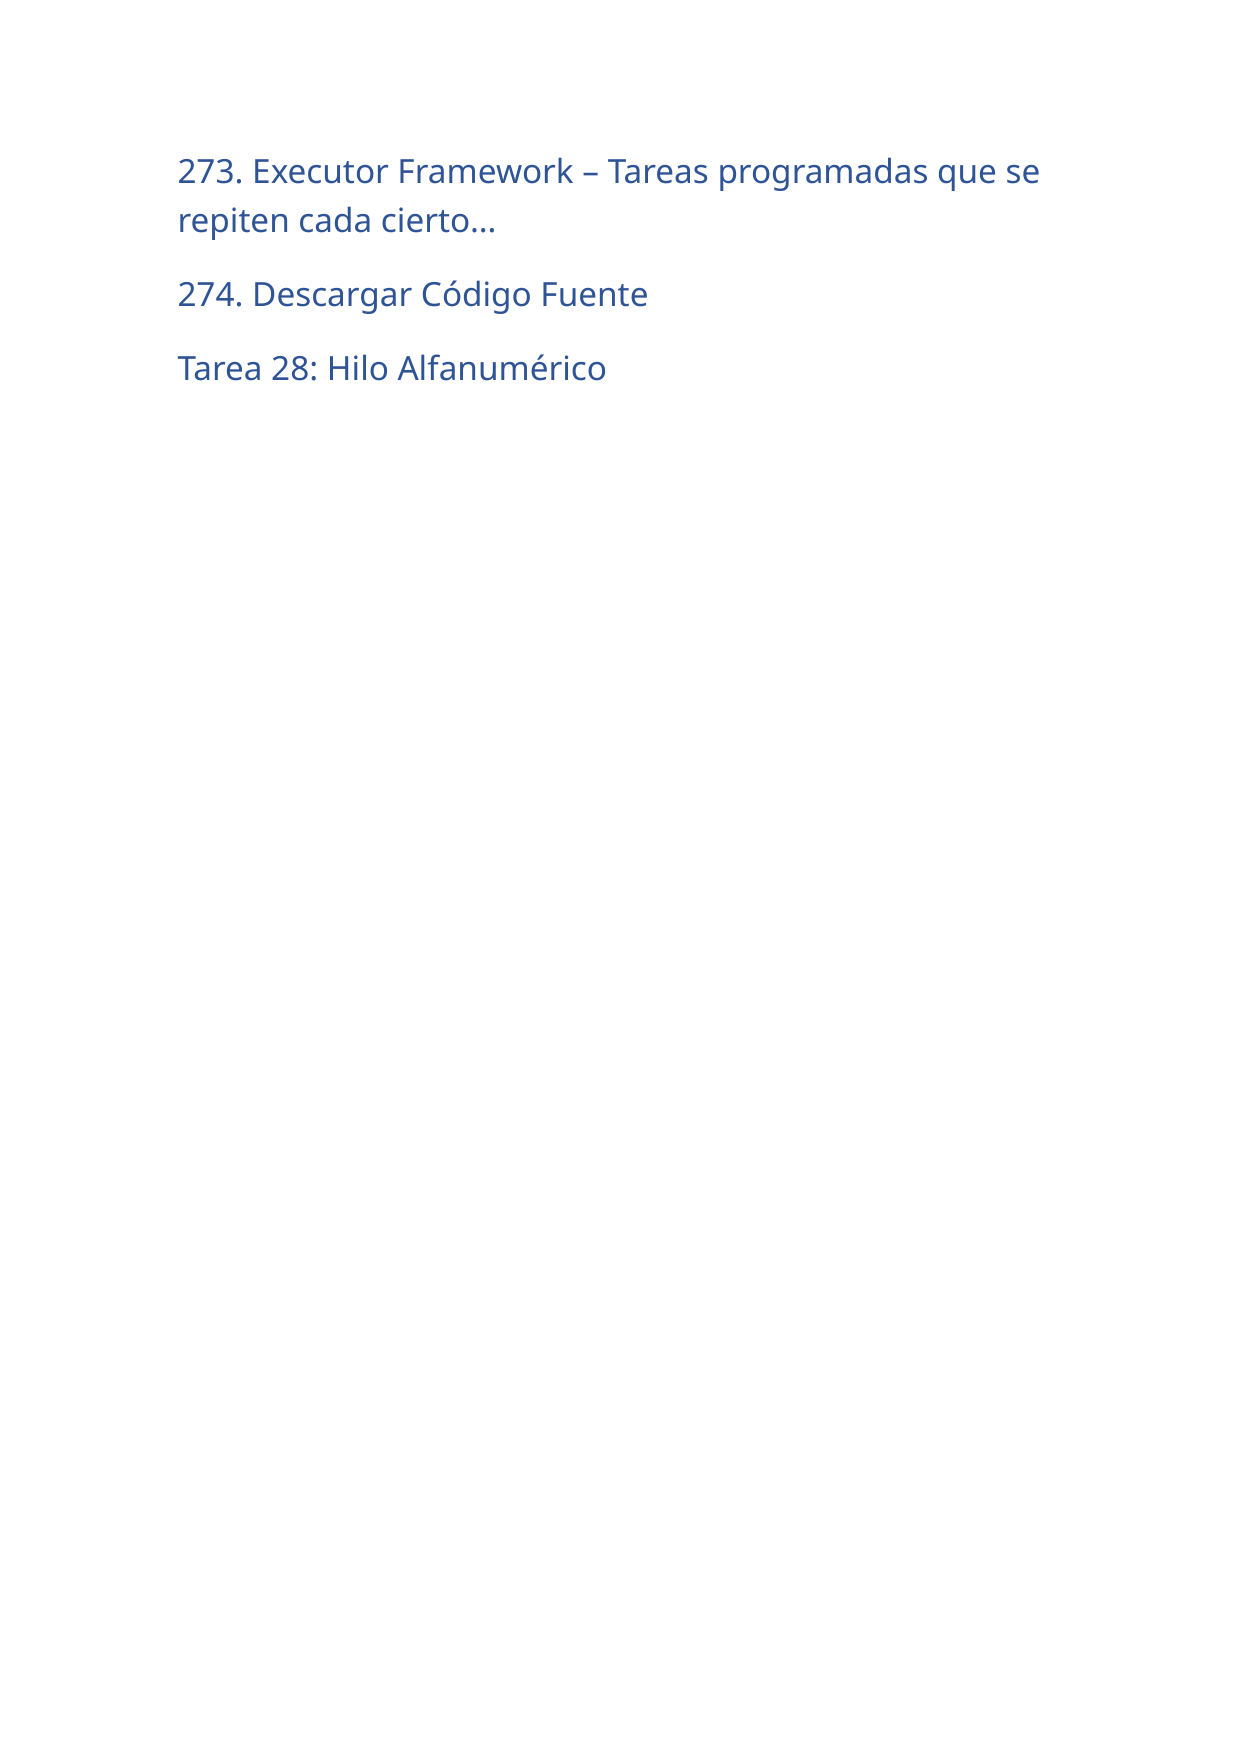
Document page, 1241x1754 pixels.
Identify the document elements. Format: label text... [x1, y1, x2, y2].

subtitle 273. Executor Framework – Tareas programadas que se repiten cada cierto… [177, 148, 1063, 242]
subtitle Tarea 28: Hilo Alfanumérico [177, 344, 1063, 390]
subtitle 274. Descargar Código Fuente [177, 271, 1063, 316]
